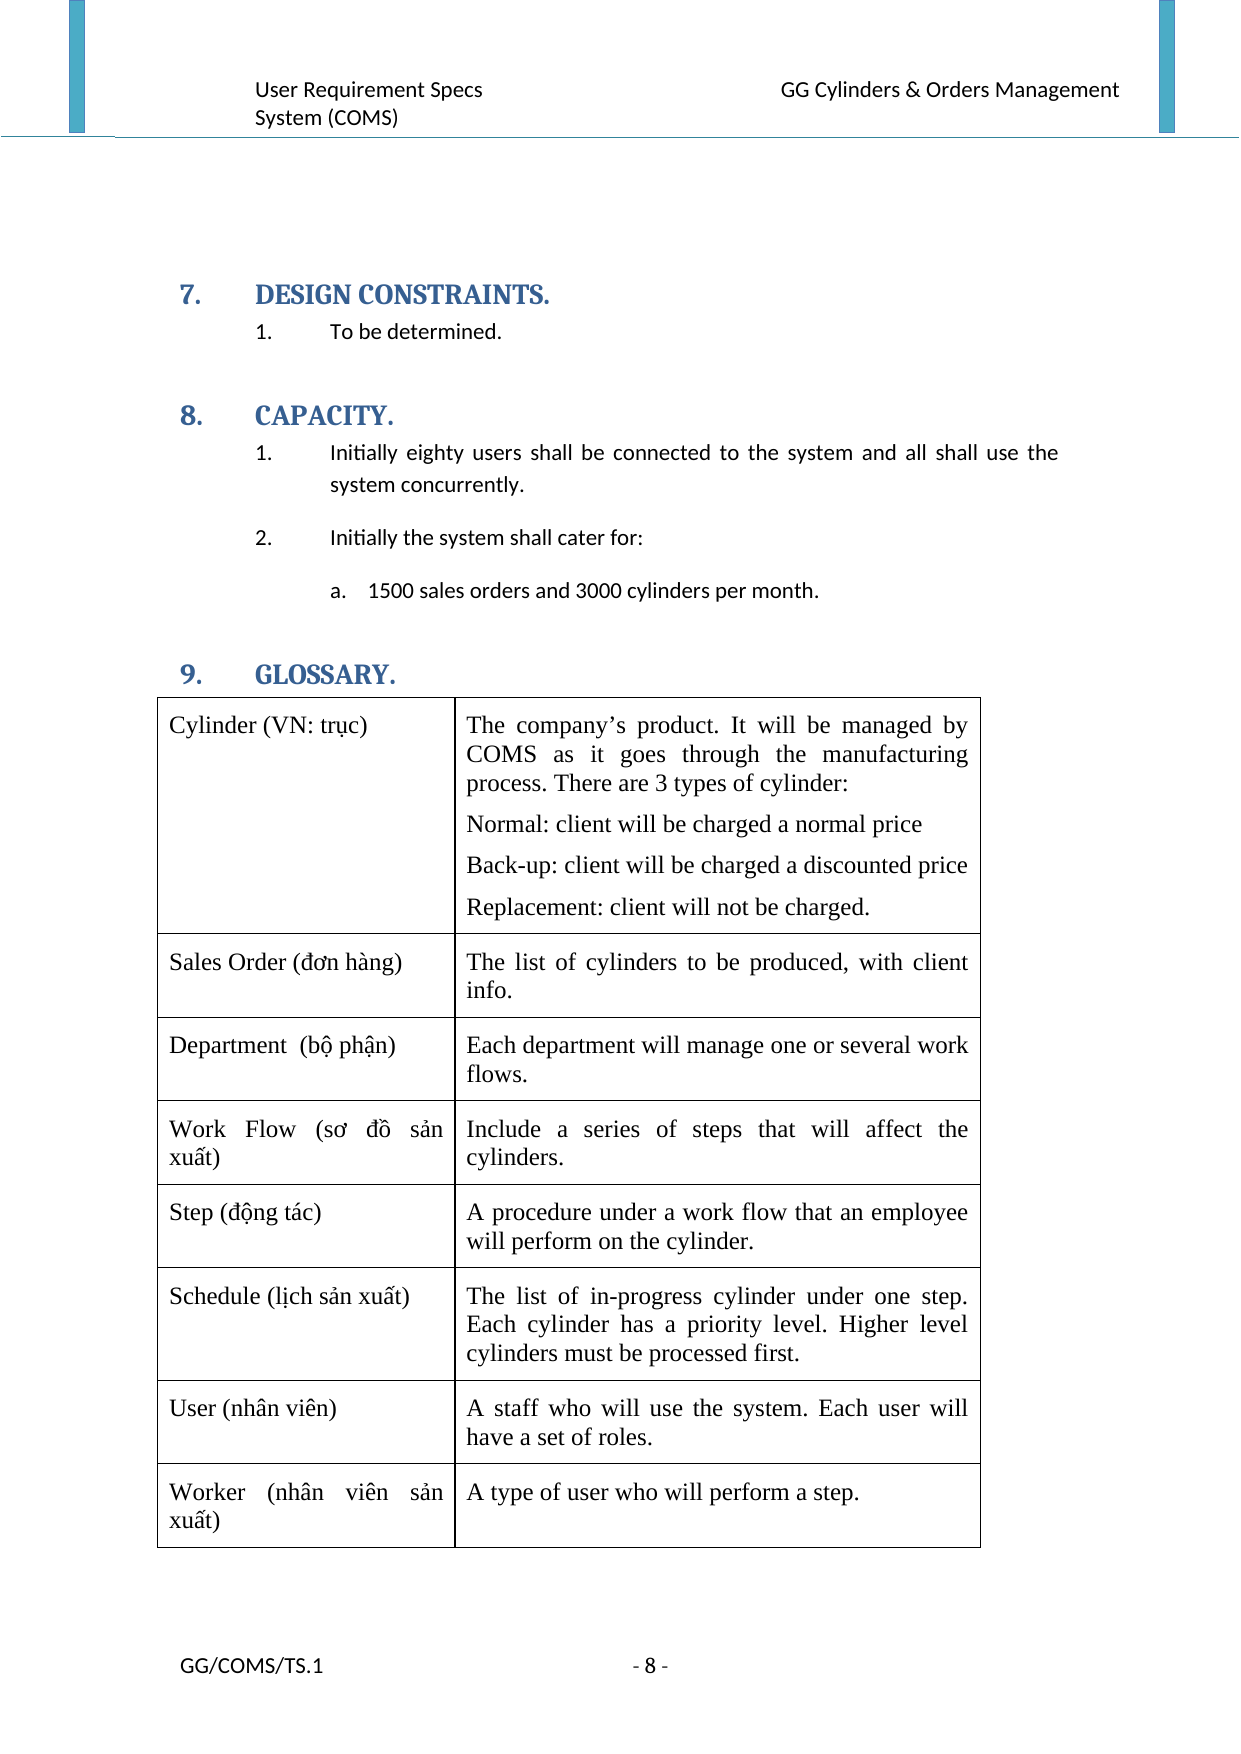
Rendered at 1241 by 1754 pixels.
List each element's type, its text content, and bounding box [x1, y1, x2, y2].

subtitle 7. DESIGN CONSTRAINTS. [180, 278, 1060, 312]
list Initially eighty users shall be connected to the system and all shall use the system concurrently. [255, 438, 1060, 498]
table_cell Department (bộ phận) [158, 1018, 454, 1100]
table_cell User (nhân viên) [158, 1381, 454, 1463]
table_header The company’s product. It will be managed by COMS as it goes through the manufacturing process. There are 3 types of cylinder: Normal: client will be charged a normal price Back-up: client will be charged a discounted price Replacement: client will not be charged. [456, 698, 980, 933]
table_cell Include a series of steps that will affect the cylinders. [456, 1101, 980, 1184]
text 1. To be determined. [255, 317, 1060, 345]
table_cell A type of user who will perform a step. [456, 1464, 980, 1547]
table_cell Worker (nhân viên sản xuất) [158, 1464, 454, 1547]
table_cell The list of in-progress cylinder under one step. Each cylinder has a priority level. Higher level cylinders must be processed first. [456, 1268, 980, 1379]
list 1500 sales orders and 3000 cylinders per month. [330, 576, 1060, 604]
table_cell Step (động tác) [158, 1185, 454, 1267]
table_header Cylinder (VN: trục) [158, 698, 454, 933]
table_cell Sales Order (đơn hàng) [158, 934, 454, 1017]
subtitle 8. CAPACITY. [180, 399, 1060, 433]
table_cell A procedure under a work flow that an employee will perform on the cylinder. [456, 1185, 980, 1267]
table_cell Work Flow (sơ đồ sản xuất) [158, 1101, 454, 1184]
table_cell Each department will manage one or several work flows. [456, 1018, 980, 1100]
table_cell Schedule (lịch sản xuất) [158, 1268, 454, 1379]
table_cell The list of cylinders to be produced, with client info. [456, 934, 980, 1017]
table_cell A staff who will use the system. Each user will have a set of roles. [456, 1381, 980, 1463]
list Initially the system shall cater for: [255, 523, 1060, 551]
subtitle 9. GLOSSARY. [180, 658, 1060, 692]
